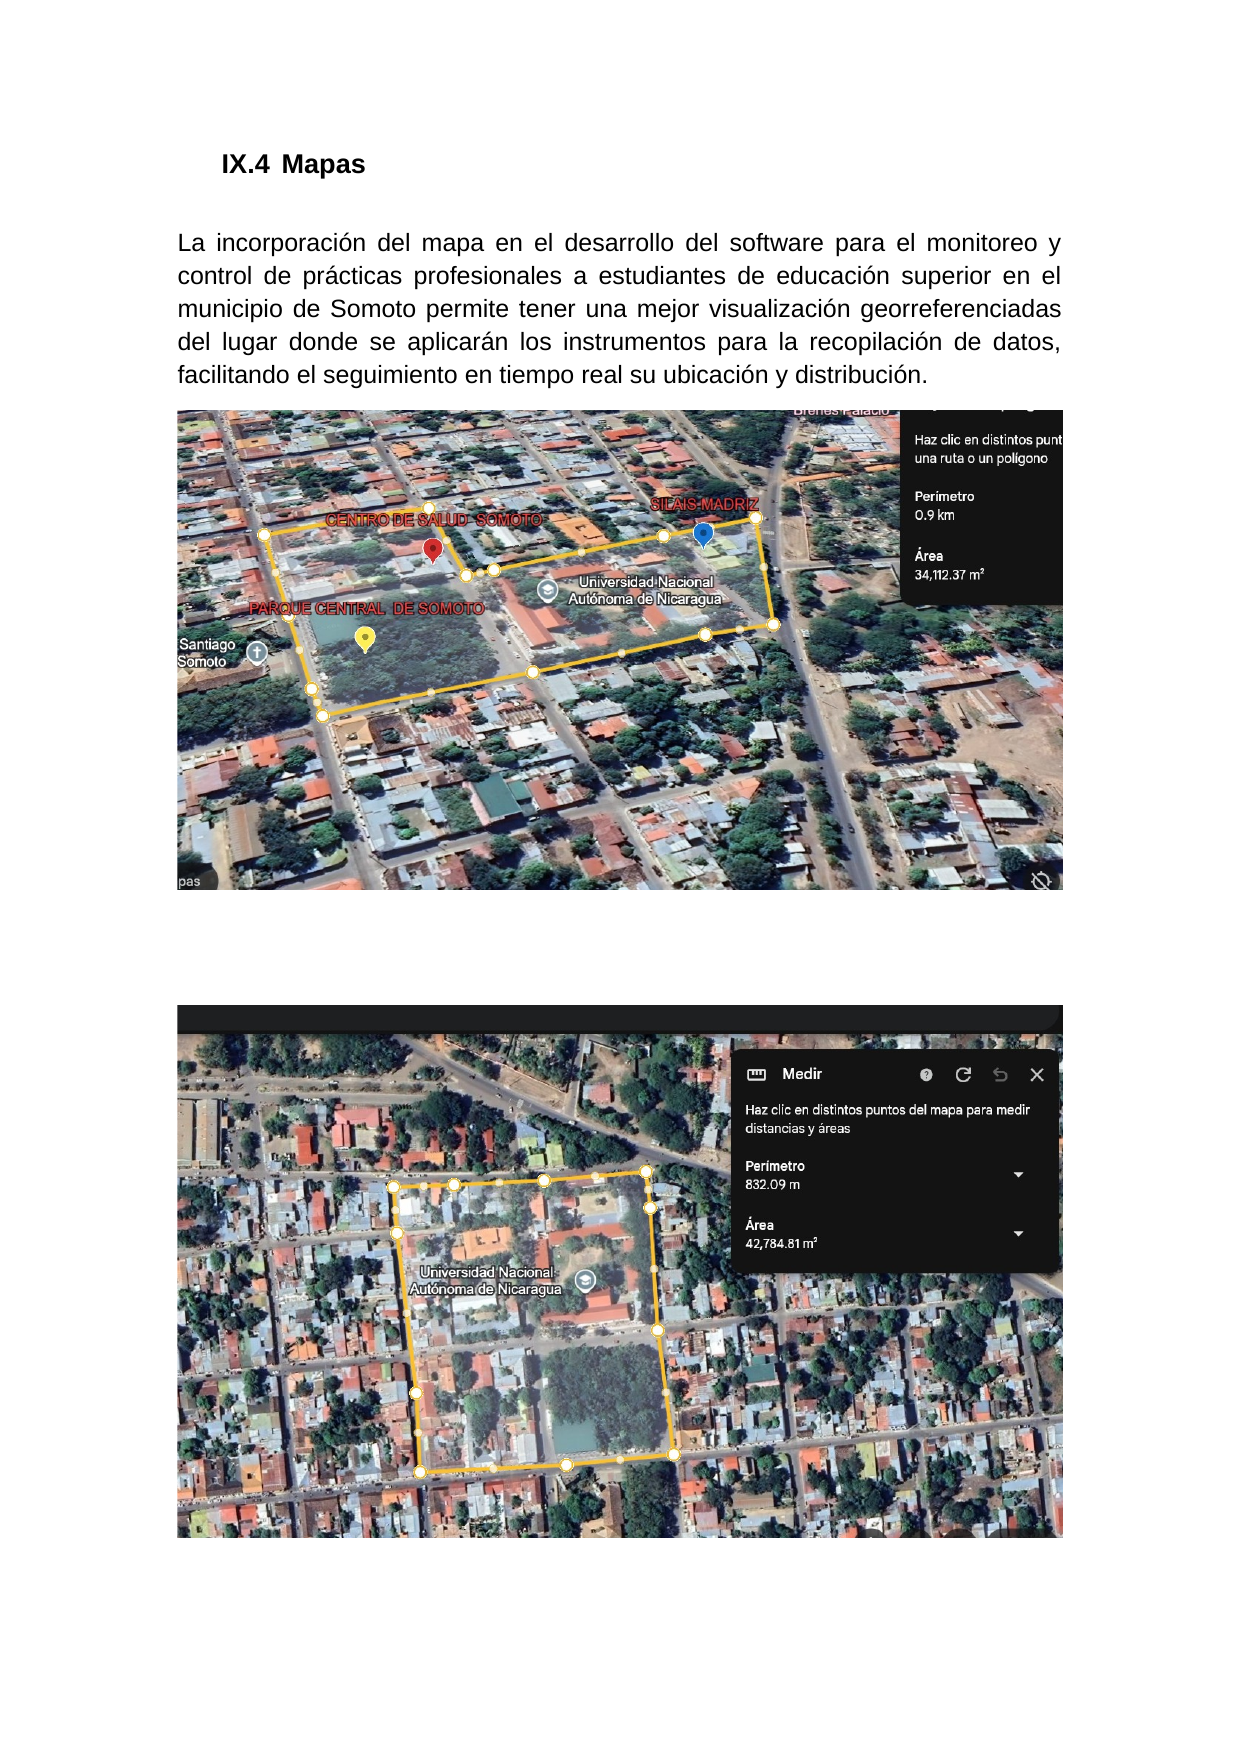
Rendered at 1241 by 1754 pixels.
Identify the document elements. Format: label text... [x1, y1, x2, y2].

text La incorporación del mapa en el desarrollo del software para el monitoreo y control de prácticas profesionales a estudiantes de educación superior en el municipio de Somoto permite tener una mejor visualización georreferenciadas del lugar donde se aplicarán los instrumentos para la recopilación de datos, facilitando el seguimiento en tiempo real su ubicación y distribución. [177, 228, 1063, 389]
subtitle Mapas [221, 148, 1063, 179]
picture [177, 410, 1063, 890]
picture [177, 1005, 1063, 1538]
